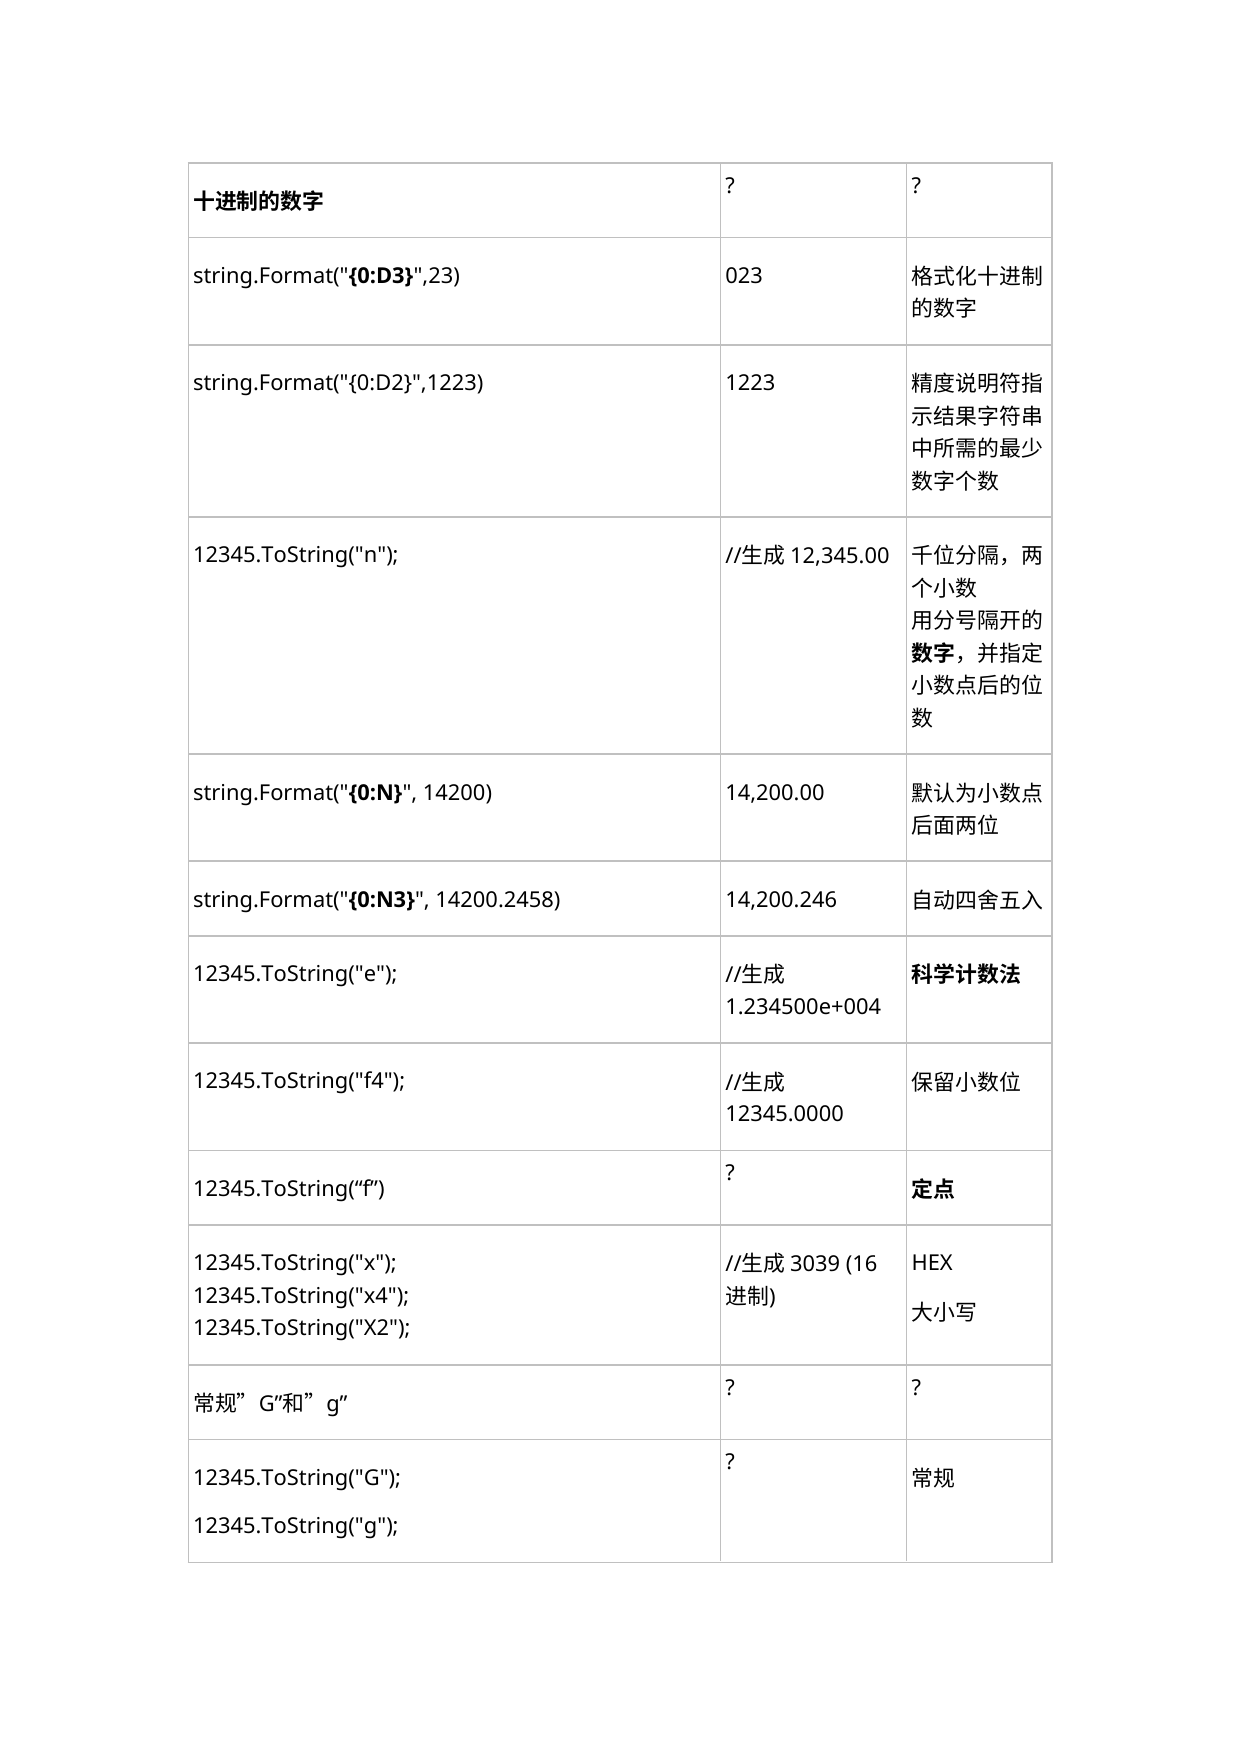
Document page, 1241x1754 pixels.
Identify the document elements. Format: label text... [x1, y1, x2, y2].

table_cell //生成 1.234500e+004 [721, 937, 906, 1042]
table_cell 常规”G”和”g” [189, 1366, 720, 1438]
table_cell //生成 12345.0000 [721, 1044, 906, 1149]
table_cell HEX 大小写 [907, 1226, 1051, 1364]
table_header ? [907, 164, 1051, 237]
table_cell 自动四舍五入 [907, 862, 1051, 935]
table_header 十进制的数字 [189, 164, 720, 237]
table_cell 科学计数法 [907, 937, 1051, 1042]
table_cell 12345.ToString("f4"); [189, 1044, 720, 1149]
table_cell 1223 [721, 346, 906, 516]
table_cell //生成 12,345.00 [721, 518, 906, 753]
table_cell 千位分隔，两个小数 用分号隔开的数字，并指定小数点后的位数 [907, 518, 1051, 753]
table_cell 定点 [907, 1151, 1051, 1224]
table_cell ? [907, 1366, 1051, 1438]
table_cell string.Format("{0:N3}", 14200.2458) [189, 862, 720, 935]
table_header ? [721, 164, 906, 237]
table_cell 023 [721, 238, 906, 344]
table_cell 14,200.00 [721, 755, 906, 860]
table_cell ? [721, 1440, 906, 1561]
table_cell string.Format("{0:N}", 14200) [189, 755, 720, 860]
table_cell 保留小数位 [907, 1044, 1051, 1149]
table_cell 14,200.246 [721, 862, 906, 935]
table_cell ? [721, 1151, 906, 1224]
table_cell ? [721, 1366, 906, 1438]
table_cell string.Format("{0:D3}",23) [189, 238, 720, 344]
table_cell 12345.ToString("n"); [189, 518, 720, 753]
table_cell 格式化十进制的数字 [907, 238, 1051, 344]
table_cell 默认为小数点后面两位 [907, 755, 1051, 860]
table_cell 12345.ToString("G"); 12345.ToString("g"); [189, 1440, 720, 1561]
table_cell 12345.ToString(“f”) [189, 1151, 720, 1224]
table_cell 常规 [907, 1440, 1051, 1561]
table_cell 精度说明符指示结果字符串中所需的最少数字个数 [907, 346, 1051, 516]
table_cell //生成 3039 (16进制) [721, 1226, 906, 1364]
table_cell string.Format("{0:D2}",1223) [189, 346, 720, 516]
table_cell 12345.ToString("x"); 12345.ToString("x4"); 12345.ToString("X2"); [189, 1226, 720, 1364]
table_cell 12345.ToString("e"); [189, 937, 720, 1042]
